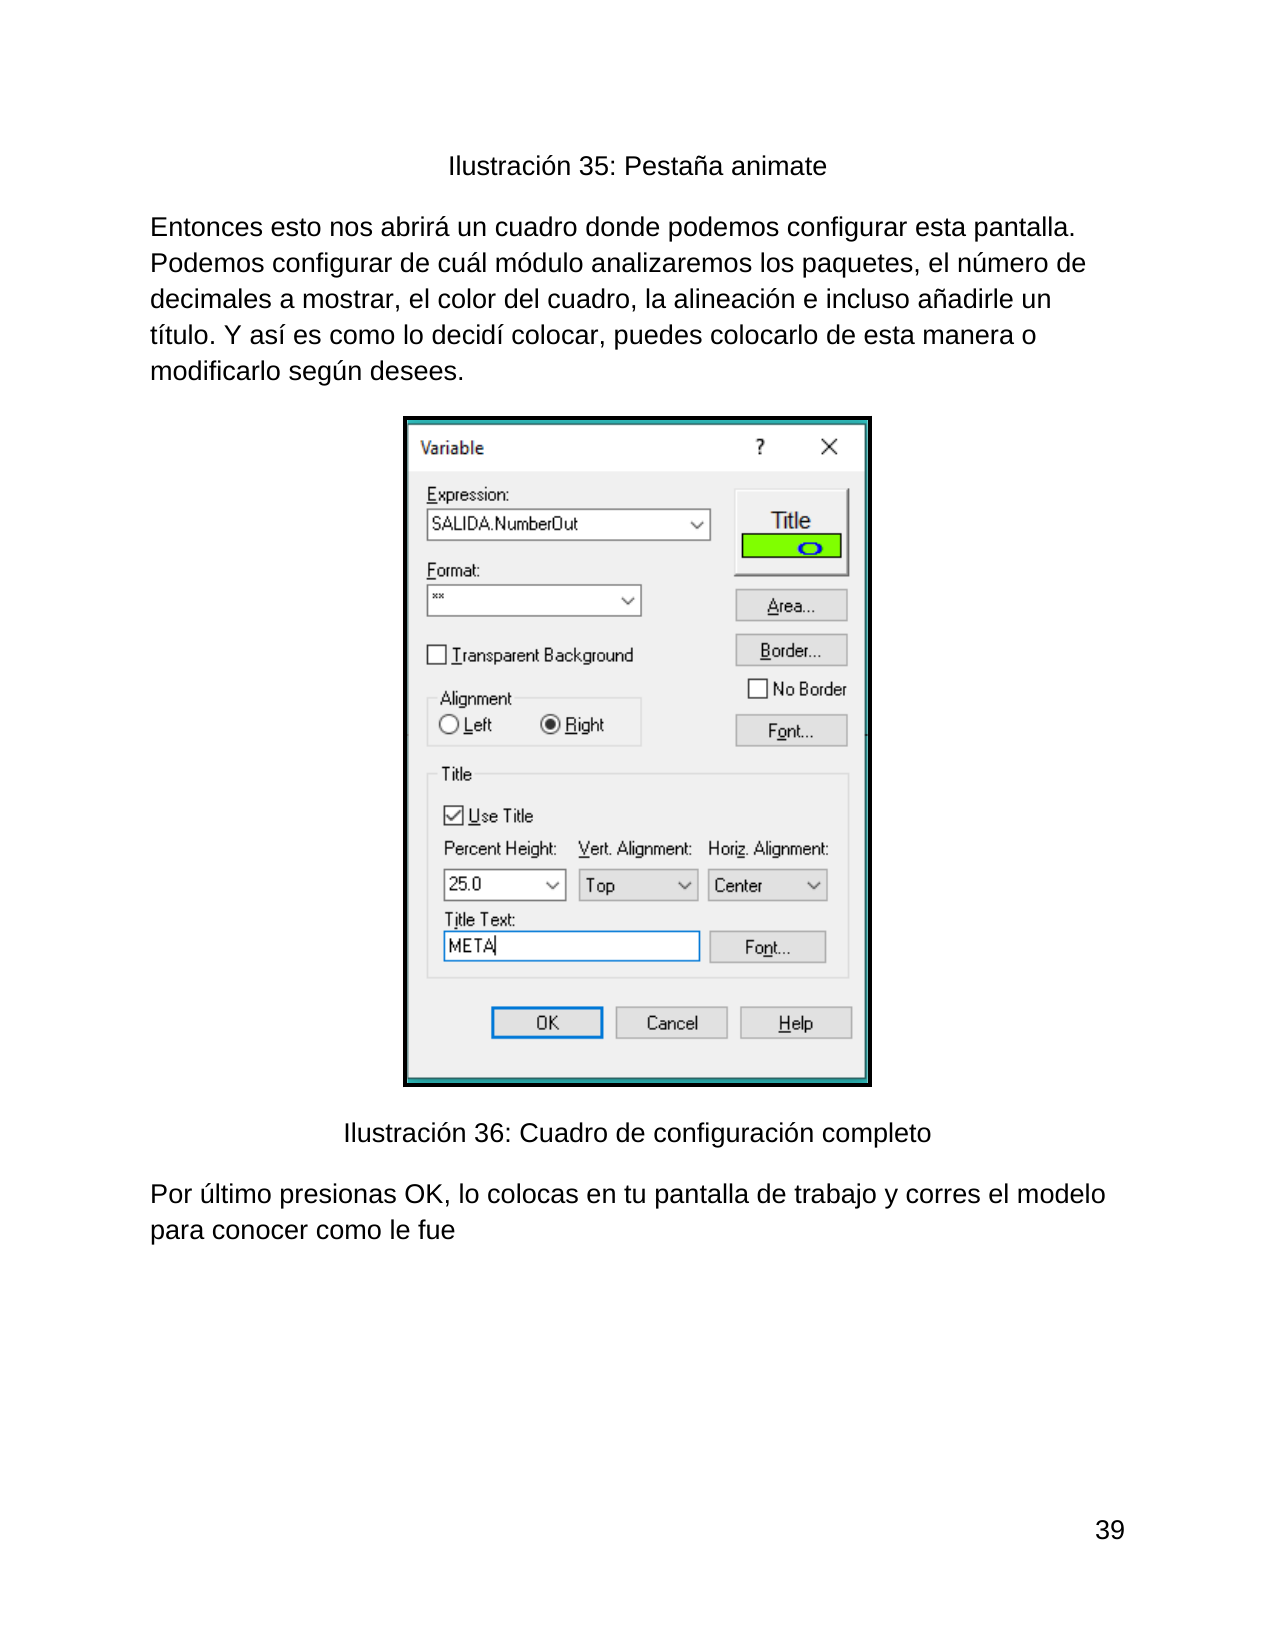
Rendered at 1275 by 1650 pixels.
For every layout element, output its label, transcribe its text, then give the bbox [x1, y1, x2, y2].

picture [407, 420, 868, 1083]
text Entonces esto nos abrirá un cuadro donde podemos configurar esta pantalla. Podemos configurar de cuál módulo analizaremos los paquetes, el número de decimales a mostrar, el color del cuadro, la alineación e incluso añadirle un título. Y así es como lo decidí colocar, puedes colocarlo de esta manera o modificarlo según desees. [150, 211, 1125, 386]
text Ilustración 36: Cuadro de configuración completo [150, 1117, 1125, 1148]
text Por último presionas OK, lo colocas en tu pantalla de trabajo y corres el modelo para conocer como le fue [150, 1178, 1125, 1245]
text Ilustración 35: Pestaña animate [150, 150, 1125, 181]
